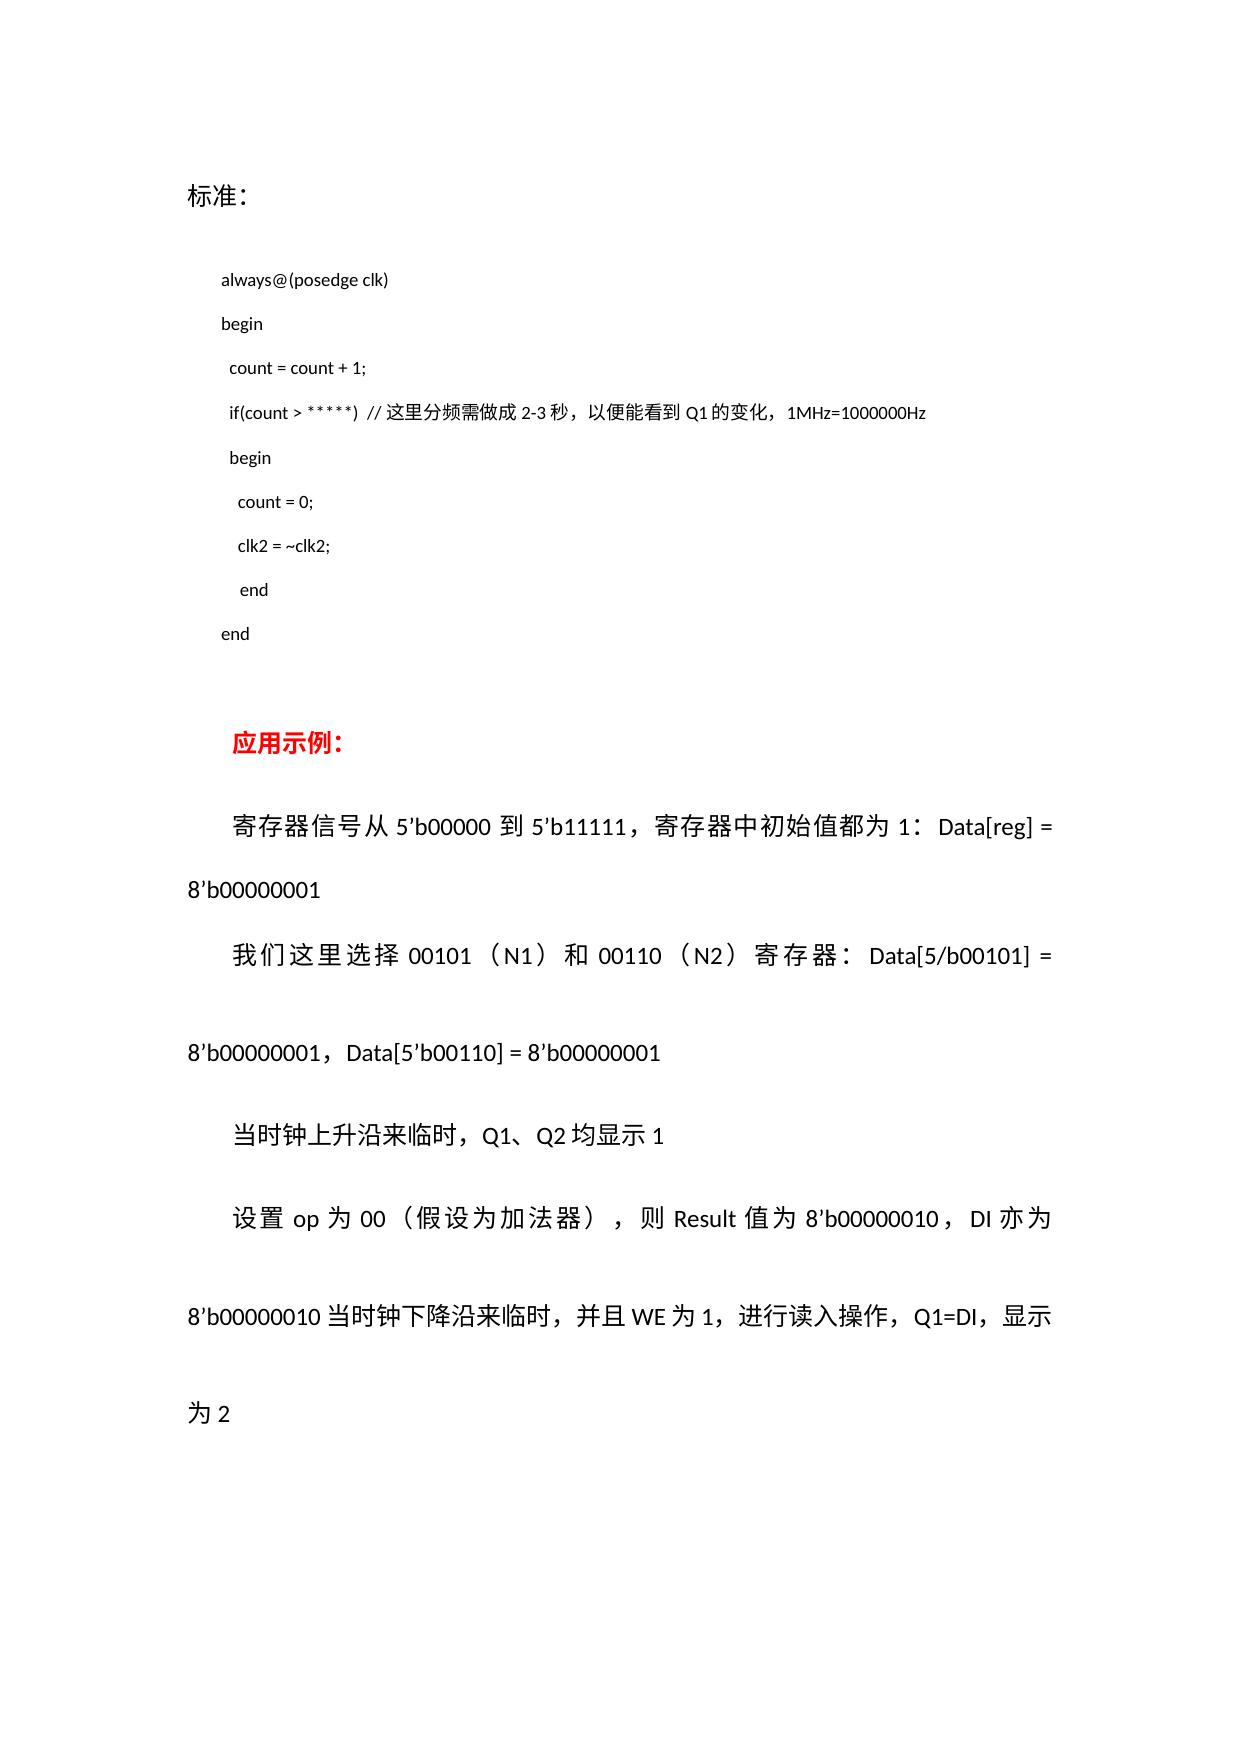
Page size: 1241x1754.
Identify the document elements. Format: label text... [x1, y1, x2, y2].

text 应用示例： [187, 709, 1053, 774]
text end [187, 617, 1053, 649]
text begin [187, 307, 1053, 340]
text 我们这里选择00101（N1）和00110（N2）寄存器：Data[5/b00101] = 8’b00000001，Data[5’b00110] = 8’b00000001 [187, 921, 1053, 1083]
text begin [187, 441, 1053, 474]
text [187, 162, 1053, 227]
text end [187, 573, 1053, 606]
text count = count + 1; [187, 351, 1053, 384]
text always@(posedge clk) [187, 263, 1053, 296]
text 设置op为00（假设为加法器），则Result值为8’b00000010，DI亦为8’b00000010当时钟下降沿来临时，并且WE为1，进行读入操作，Q1=DI，显示为2 [187, 1184, 1053, 1444]
text count = 0; [187, 485, 1053, 518]
text if(count > *****) // 这里分频需做成 2-3 秒，以便能看到 Q1的变化，1MHz=1000000Hz [187, 395, 1053, 428]
text 寄存器信号从5’b00000 到5’b11111，寄存器中初始值都为1：Data[reg] = 8’b00000001 [187, 792, 1053, 906]
text clk2 = ~clk2; [187, 529, 1053, 562]
text 当时钟上升沿来临时，Q1、Q2 均显示1 [187, 1101, 1053, 1166]
